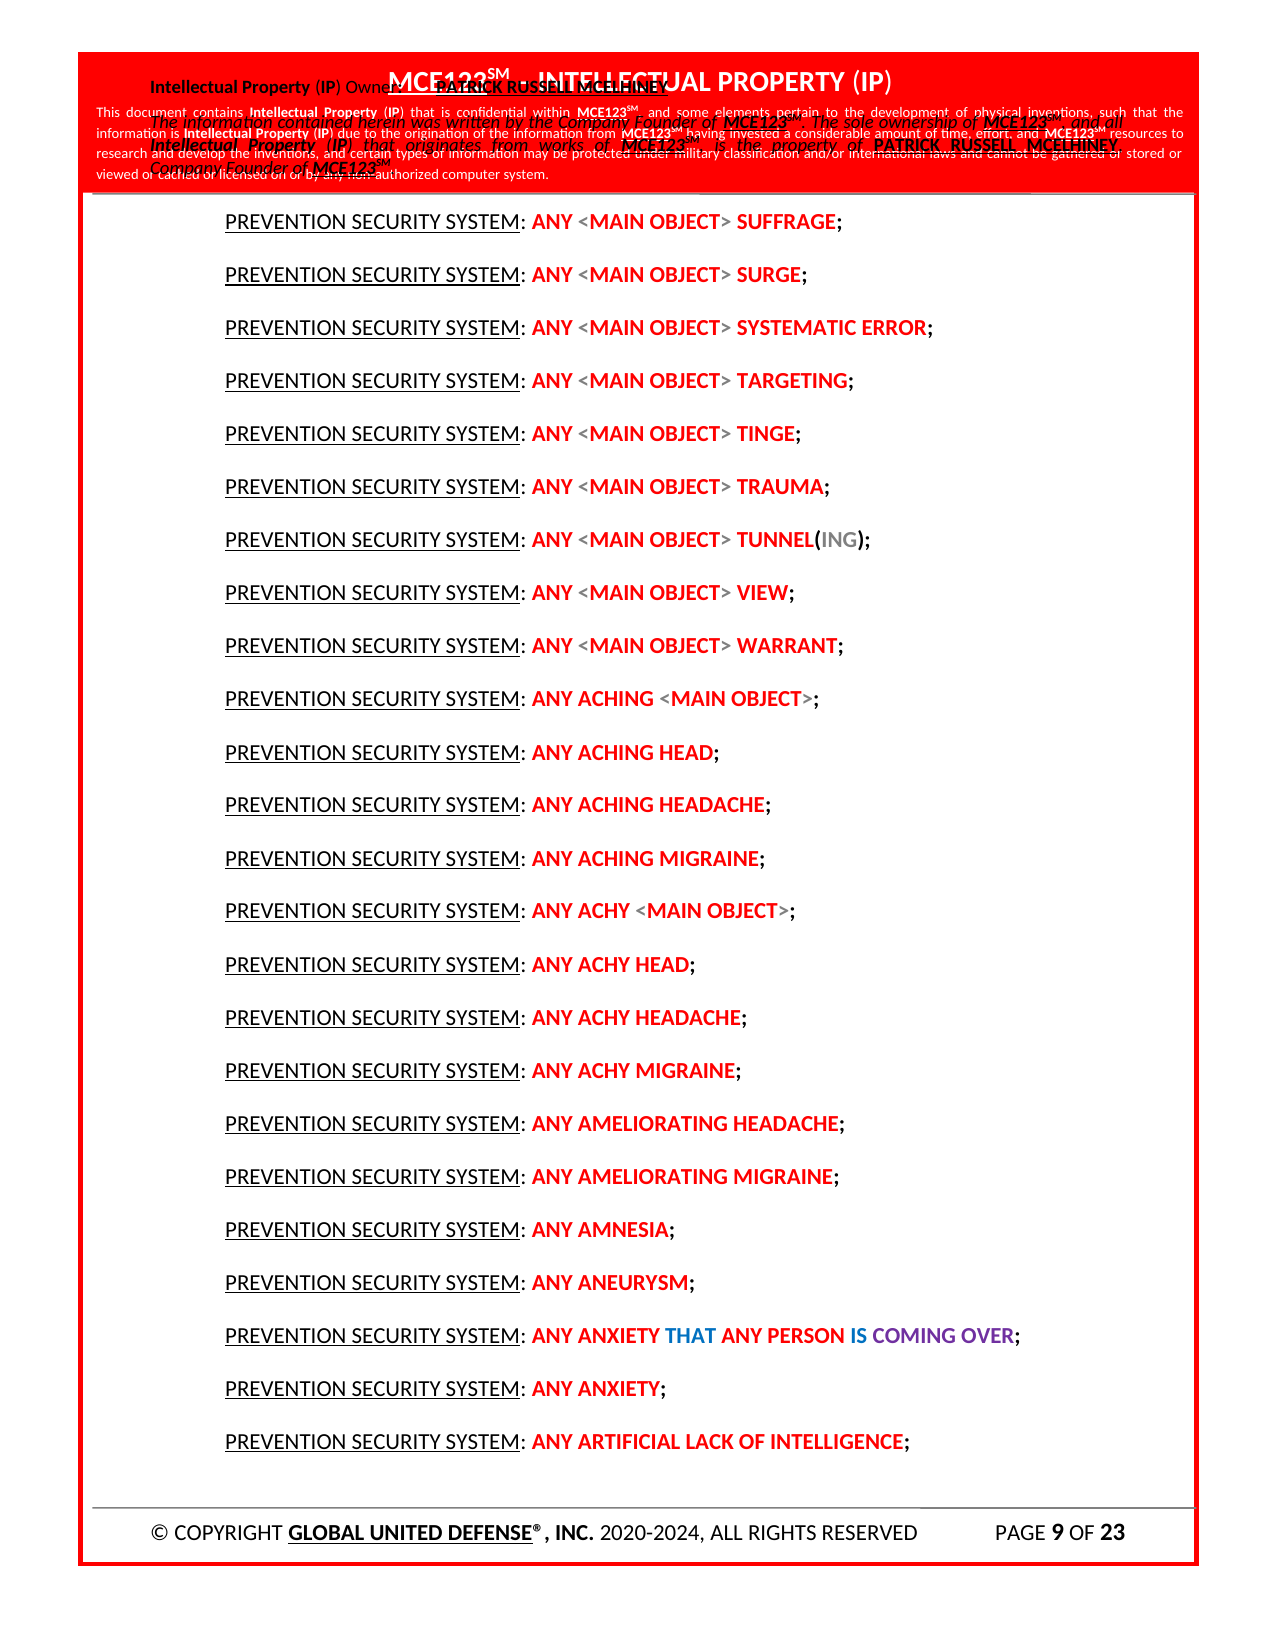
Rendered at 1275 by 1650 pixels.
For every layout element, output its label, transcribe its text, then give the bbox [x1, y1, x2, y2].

text PREVENTION SECURITY SYSTEM: ANY ACHING MIGRAINE; [225, 844, 1125, 872]
text PREVENTION SECURITY SYSTEM: ANY <MAIN OBJECT> TRAUMA; [225, 472, 1125, 501]
text PREVENTION SECURITY SYSTEM: ANY ARTIFICIAL LACK OF INTELLIGENCE; [225, 1427, 1125, 1455]
text PREVENTION SECURITY SYSTEM: ANY <MAIN OBJECT> VIEW; [225, 578, 1125, 607]
text PREVENTION SECURITY SYSTEM: ANY ACHY HEAD; [225, 950, 1125, 978]
text PREVENTION SECURITY SYSTEM: ANY ACHING <MAIN OBJECT>; [225, 684, 1125, 713]
text PREVENTION SECURITY SYSTEM: ANY <MAIN OBJECT> WARRANT; [225, 632, 1125, 659]
text PREVENTION SECURITY SYSTEM: ANY ACHY <MAIN OBJECT>; [225, 897, 1125, 925]
text PREVENTION SECURITY SYSTEM: ANY AMELIORATING HEADACHE; [225, 1109, 1125, 1137]
text PREVENTION SECURITY SYSTEM: ANY ANEURYSM; [225, 1268, 1125, 1296]
text PREVENTION SECURITY SYSTEM: ANY <MAIN OBJECT> SURGE; [225, 260, 1125, 288]
text PREVENTION SECURITY SYSTEM: ANY <MAIN OBJECT> SUFFRAGE; [225, 207, 1125, 235]
text PREVENTION SECURITY SYSTEM: ANY AMELIORATING MIGRAINE; [225, 1162, 1125, 1190]
text PREVENTION SECURITY SYSTEM: ANY ACHY HEADACHE; [225, 1003, 1125, 1031]
text PREVENTION SECURITY SYSTEM: ANY ANXIETY THAT ANY PERSON IS COMING OVER; [225, 1321, 1125, 1349]
text PREVENTION SECURITY SYSTEM: ANY <MAIN OBJECT> TUNNEL(ING); [225, 526, 1125, 553]
text PREVENTION SECURITY SYSTEM: ANY <MAIN OBJECT> SYSTEMATIC ERROR; [225, 313, 1125, 341]
text PREVENTION SECURITY SYSTEM: ANY <MAIN OBJECT> TARGETING; [225, 366, 1125, 394]
text PREVENTION SECURITY SYSTEM: ANY ANXIETY; [225, 1374, 1125, 1402]
text PREVENTION SECURITY SYSTEM: ANY ACHING HEAD; [225, 738, 1125, 766]
text PREVENTION SECURITY SYSTEM: ANY <MAIN OBJECT> TINGE; [225, 419, 1125, 447]
text PREVENTION SECURITY SYSTEM: ANY AMNESIA; [225, 1215, 1125, 1243]
text PREVENTION SECURITY SYSTEM: ANY ACHING HEADACHE; [225, 791, 1125, 819]
text PREVENTION SECURITY SYSTEM: ANY ACHY MIGRAINE; [225, 1056, 1125, 1084]
